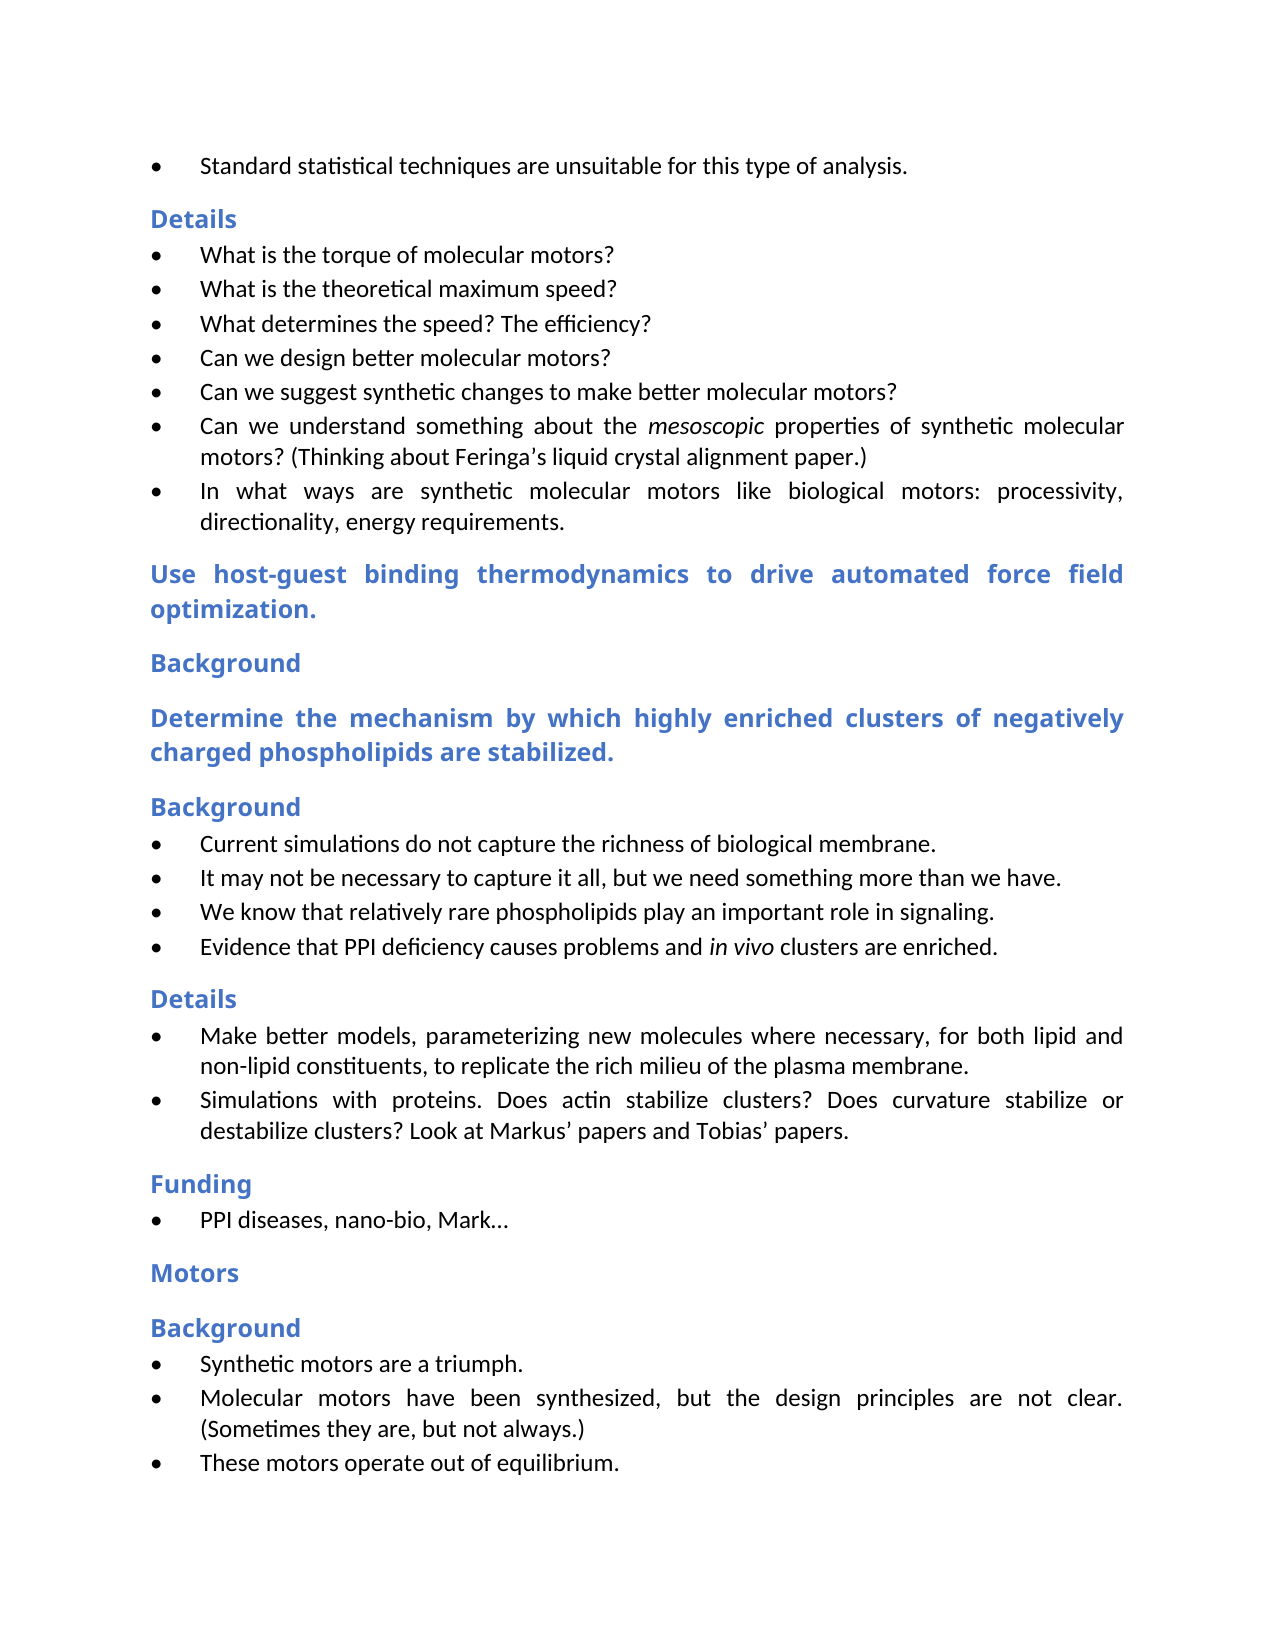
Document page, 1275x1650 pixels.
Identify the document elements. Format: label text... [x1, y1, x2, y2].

list Molecular motors have been synthesized, but the design principles are not clear. (Sometimes they are, but not always.) [150, 1383, 1125, 1444]
subtitle Funding [150, 1166, 1125, 1201]
list Can we understand something about the mesoscopic properties of synthetic molecular motors? (Thinking about Feringa’s liquid crystal alignment paper.) [150, 411, 1125, 472]
list Can we design better molecular motors? [150, 342, 1125, 372]
subtitle Background [150, 790, 1125, 824]
list What determines the speed? The efficiency? [150, 308, 1125, 338]
subtitle Background [150, 646, 1125, 680]
list These motors operate out of equilibrium. [150, 1447, 1125, 1478]
list It may not be necessary to capture it all, but we need something more than we have. [150, 862, 1125, 893]
subtitle Details [150, 982, 1125, 1016]
list We know that relatively rare phospholipids play an important role in signaling. [150, 896, 1125, 927]
list Standard statistical techniques are unsuitable for this type of analysis. [150, 150, 1125, 181]
subtitle Motors [150, 1256, 1125, 1290]
subtitle Use host-guest binding thermodynamics to drive automated force field optimization. [150, 557, 1125, 625]
list Synthetic motors are a triumph. [150, 1348, 1125, 1379]
list Can we suggest synthetic changes to make better molecular motors? [150, 376, 1125, 407]
list Current simulations do not capture the richness of biological membrane. [150, 828, 1125, 858]
list PPI diseases, nano-bio, Mark… [150, 1204, 1125, 1235]
list What is the torque of molecular motors? [150, 239, 1125, 270]
list Evidence that PPI deficiency causes problems and in vivo clusters are enriched. [150, 931, 1125, 961]
list What is the theoretical maximum speed? [150, 273, 1125, 304]
subtitle Determine the mechanism by which highly enriched clusters of negatively charged phospholipids are stabilized. [150, 701, 1125, 769]
list Simulations with proteins. Does actin stabilize clusters? Does curvature stabilize or destabilize clusters? Look at Markus’ papers and Tobias’ papers. [150, 1084, 1125, 1146]
subtitle Background [150, 1311, 1125, 1344]
list Make better models, parameterizing new molecules where necessary, for both lipid and non-lipid constituents, to replicate the rich milieu of the plasma membrane. [150, 1020, 1125, 1081]
subtitle Details [150, 201, 1125, 235]
list In what ways are synthetic molecular motors like biological motors: processivity, directionality, energy requirements. [150, 475, 1125, 536]
